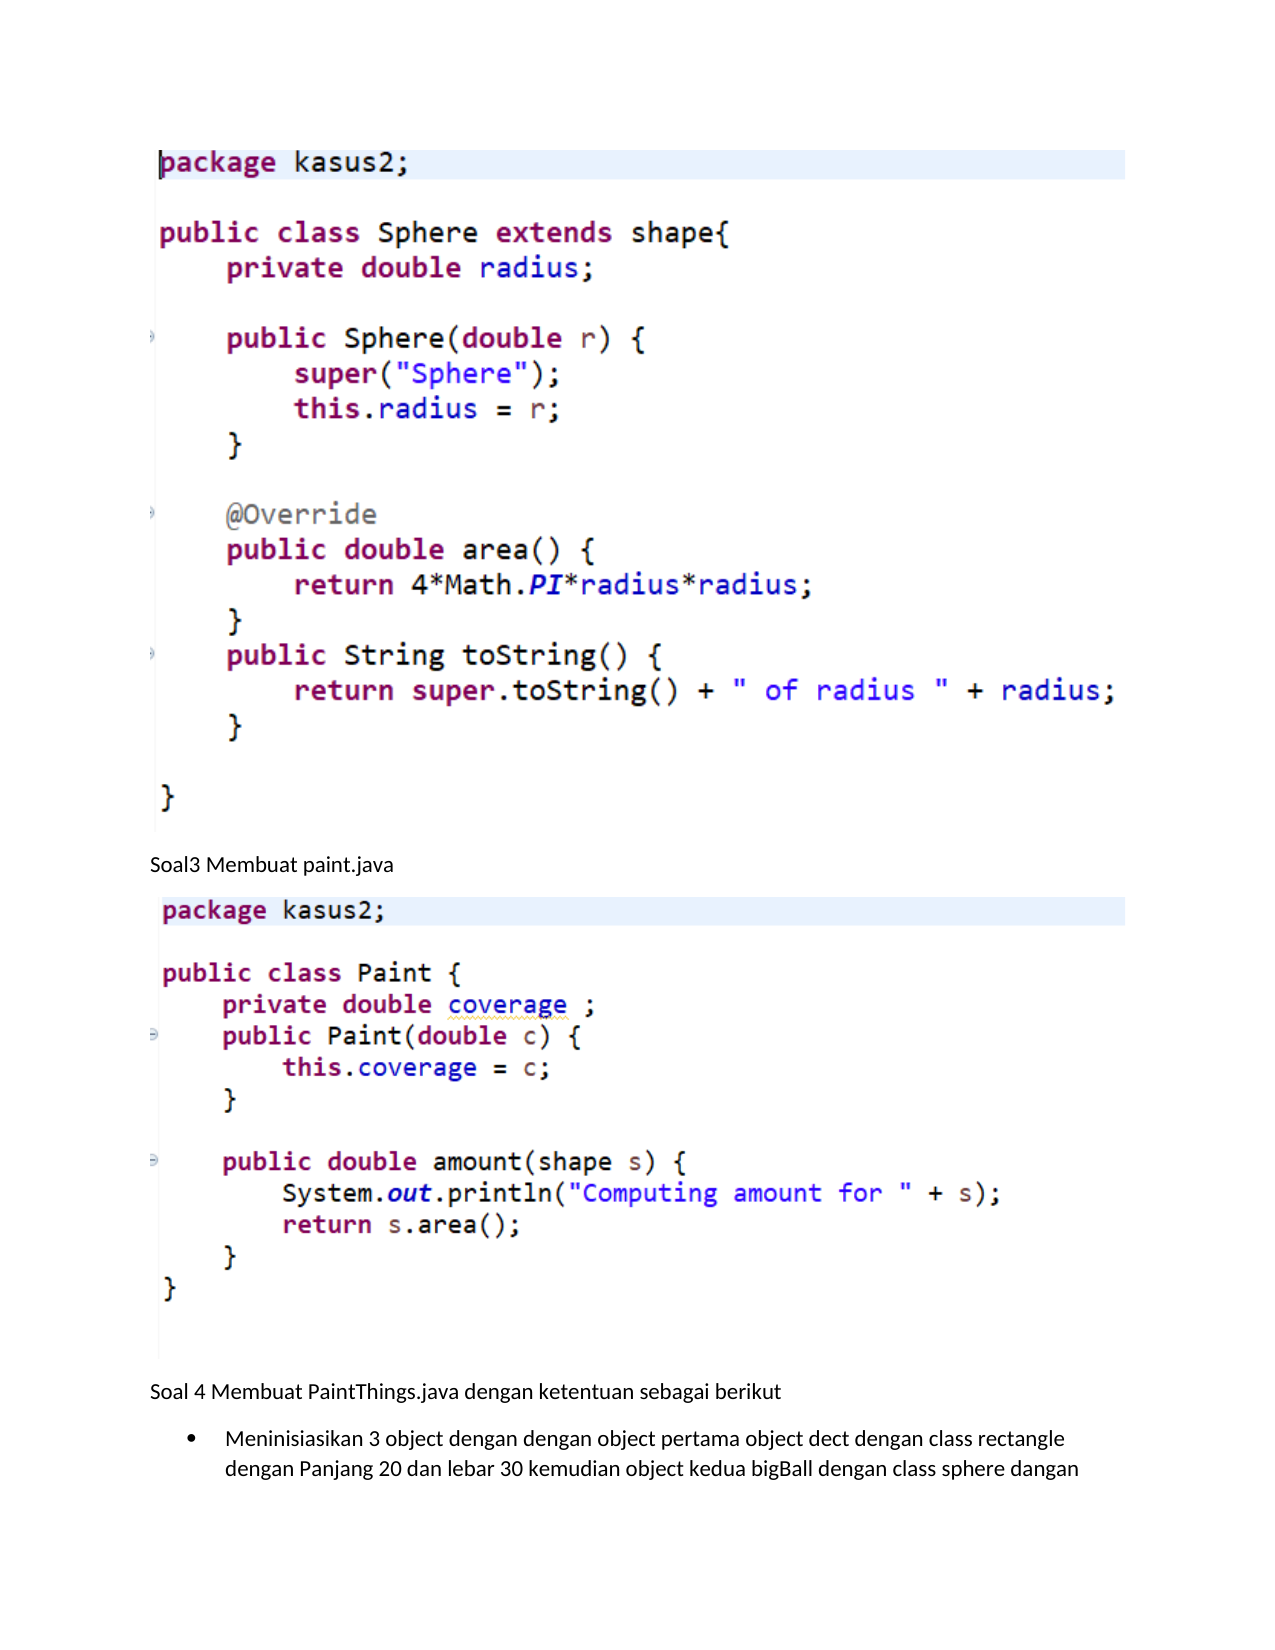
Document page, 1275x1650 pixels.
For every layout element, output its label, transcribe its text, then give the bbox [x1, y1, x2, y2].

picture [150, 150, 1125, 832]
text Soal3 Membuat paint.java [150, 850, 1125, 878]
text Soal 4 Membuat PaintThings.java dengan ketentuan sebagai berikut [150, 1377, 1125, 1405]
picture [150, 897, 1125, 1359]
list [187, 1424, 1125, 1482]
